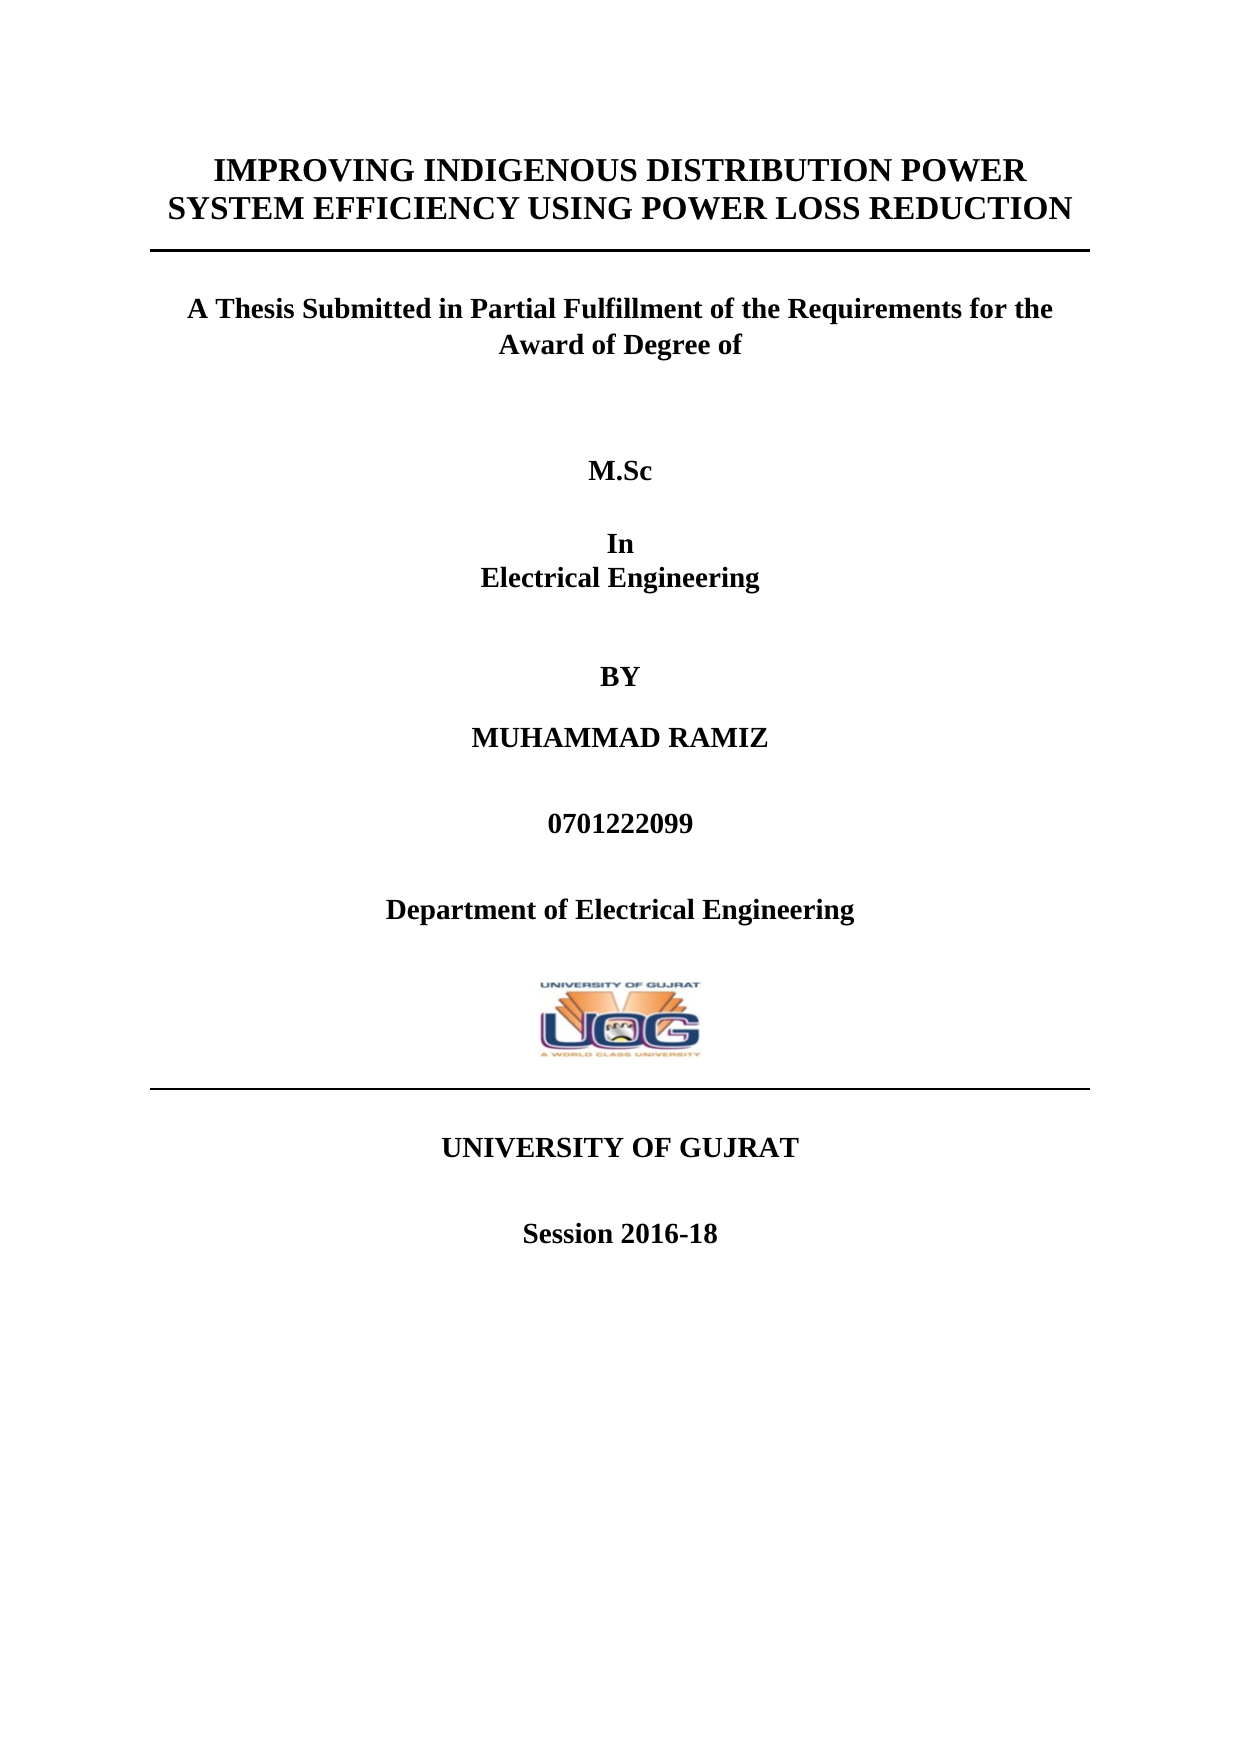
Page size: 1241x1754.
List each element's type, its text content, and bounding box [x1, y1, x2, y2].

text M.Sc [150, 453, 1090, 487]
text In [150, 527, 1090, 560]
text MUHAMMAD RAMIZ [150, 720, 1090, 753]
text Department of Electrical Engineering [150, 892, 1090, 926]
text 0701222099 [150, 806, 1090, 840]
text UNIVERSITY OF GUJRAT [150, 1130, 1090, 1164]
picture [537, 978, 703, 1060]
text BY [150, 659, 1090, 692]
text Session 2016-18 [150, 1216, 1090, 1250]
text A Thesis Submitted in Partial Fulfillment of the Requirements for the Award of Degree of [150, 291, 1090, 361]
text Electrical Engineering [150, 560, 1090, 594]
text IMPROVING INDIGENOUS DISTRIBUTION POWER SYSTEM EFFICIENCY USING POWER LOSS REDUCTION [150, 150, 1090, 249]
